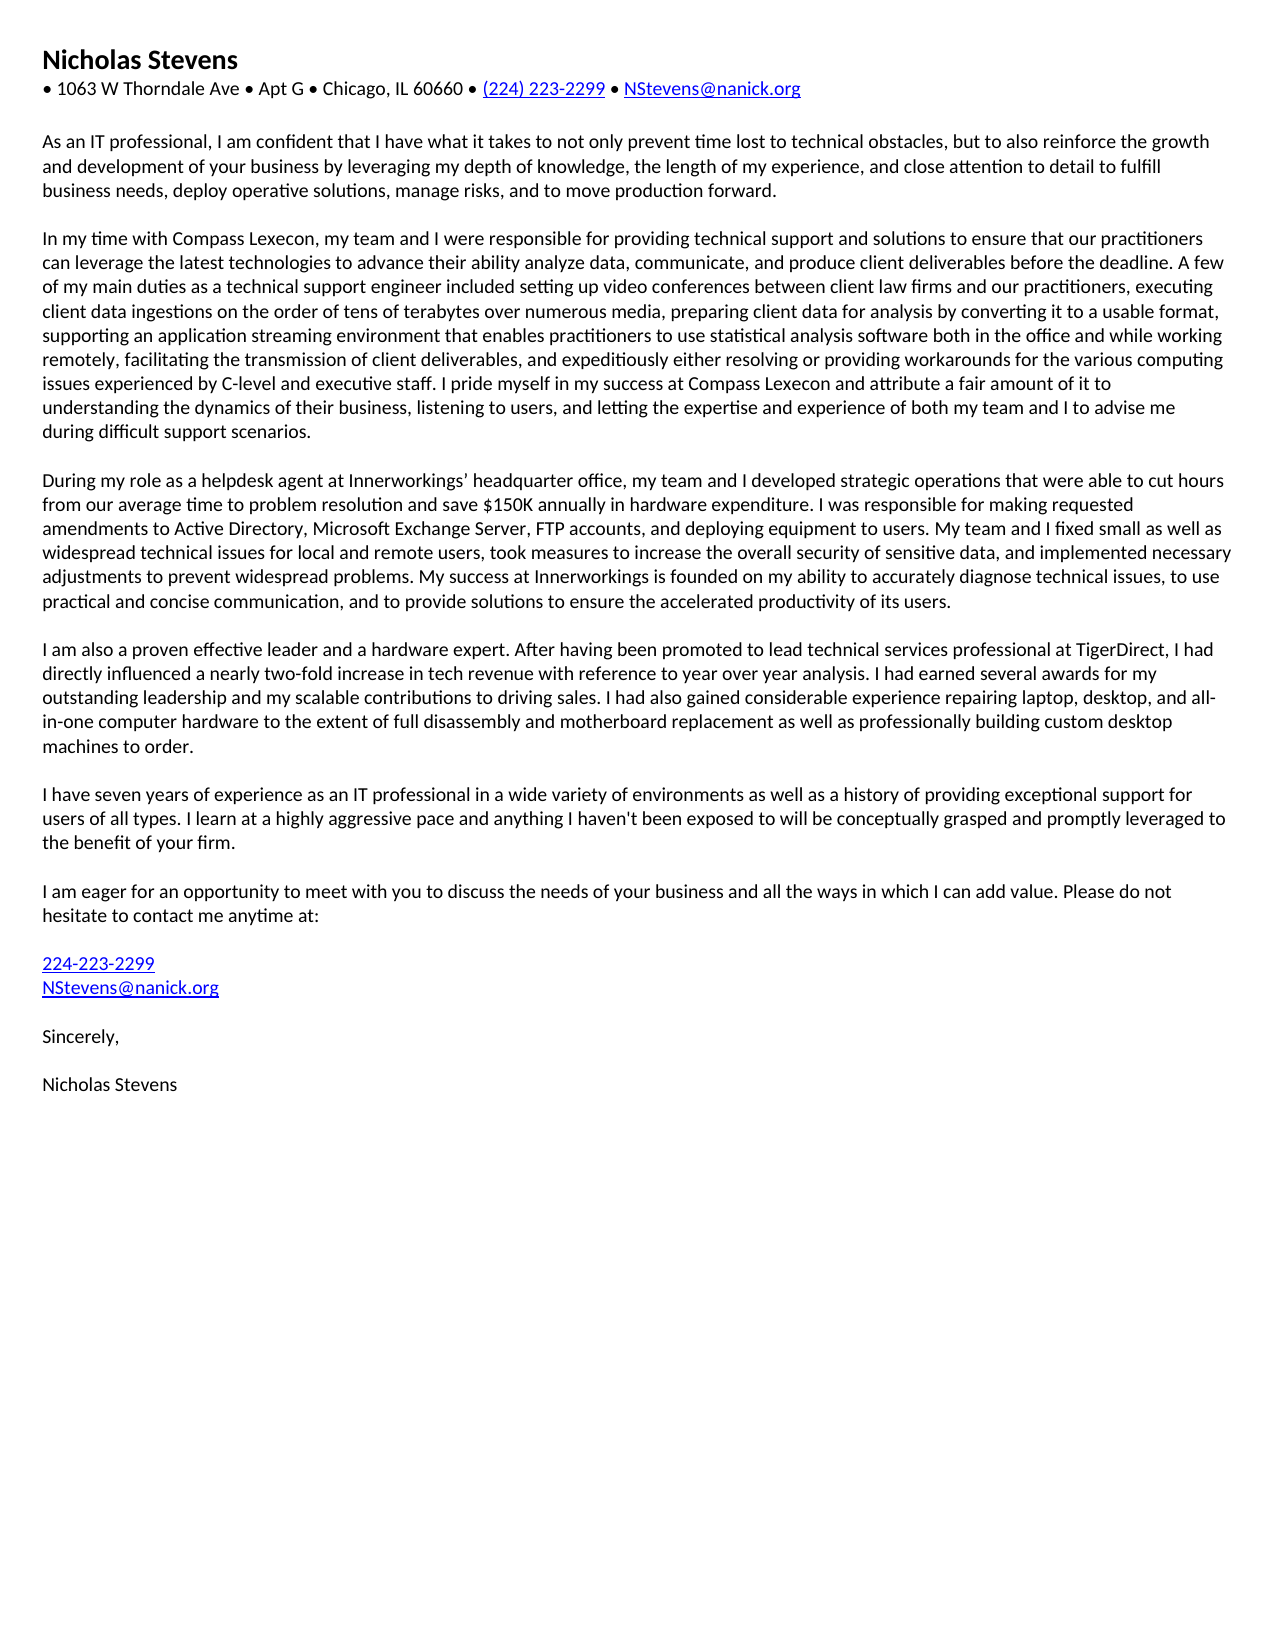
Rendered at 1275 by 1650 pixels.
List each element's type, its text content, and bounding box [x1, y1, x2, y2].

subtitle • 1063 W Thorndale Ave • Apt G • Chicago, IL 60660 • (224) 223-2299 • NStevens@nanick.org [42, 76, 1233, 101]
subtitle Nicholas Stevens [42, 42, 1233, 76]
text As an IT professional, I am confident that I have what it takes to not only prevent time lost to technical obstacles, but to also reinforce the growth and development of your business by leveraging my depth of knowledge, the length of my experience, and close attention to detail to fulfill business needs, deploy operative solutions, manage risks, and to move production forward. In my time with Compass Lexecon, my team and I were responsible for providing technical support and solutions to ensure that our practitioners can leverage the latest technologies to advance their ability analyze data, communicate, and produce client deliverables before the deadline. A few of my main duties as a technical support engineer included setting up video conferences between client law firms and our practitioners, executing client data ingestions on the order of tens of terabytes over numerous media, preparing client data for analysis by converting it to a usable format, supporting an application streaming environment that enables practitioners to use statistical analysis software both in the office and while working remotely, facilitating the transmission of client deliverables, and expeditiously either resolving or providing workarounds for the various computing issues experienced by C-level and executive staff. I pride myself in my success at Compass Lexecon and attribute a fair amount of it to understanding the dynamics of their business, listening to users, and letting the expertise and experience of both my team and I to advise me during difficult support scenarios. During my role as a helpdesk agent at Innerworkings’ headquarter office, my team and I developed strategic operations that were able to cut hours from our average time to problem resolution and save $150K annually in hardware expenditure. I was responsible for making requested amendments to Active Directory, Microsoft Exchange Server, FTP accounts, and deploying equipment to users. My team and I fixed small as well as widespread technical issues for local and remote users, took measures to increase the overall security of sensitive data, and implemented necessary adjustments to prevent widespread problems. My success at Innerworkings is founded on my ability to accurately diagnose technical issues, to use practical and concise communication, and to provide solutions to ensure the accelerated productivity of its users. I am also a proven effective leader and a hardware expert. After having been promoted to lead technical services professional at TigerDirect, I had directly influenced a nearly two-fold increase in tech revenue with reference to year over year analysis. I had earned several awards for my outstanding leadership and my scalable contributions to driving sales. I had also gained considerable experience repairing laptop, desktop, and all-in-one computer hardware to the extent of full disassembly and motherboard replacement as well as professionally building custom desktop machines to order. I have seven years of experience as an IT professional in a wide variety of environments as well as a history of providing exceptional support for users of all types. I learn at a highly aggressive pace and anything I haven't been exposed to will be conceptually grasped and promptly leveraged to the benefit of your firm. I am eager for an opportunity to meet with you to discuss the needs of your business and all the ways in which I can add value. Please do not hesitate to contact me anytime at: 224-223-2299 NStevens@nanick.org Sincerely, Nicholas Stevens [42, 130, 1233, 1096]
